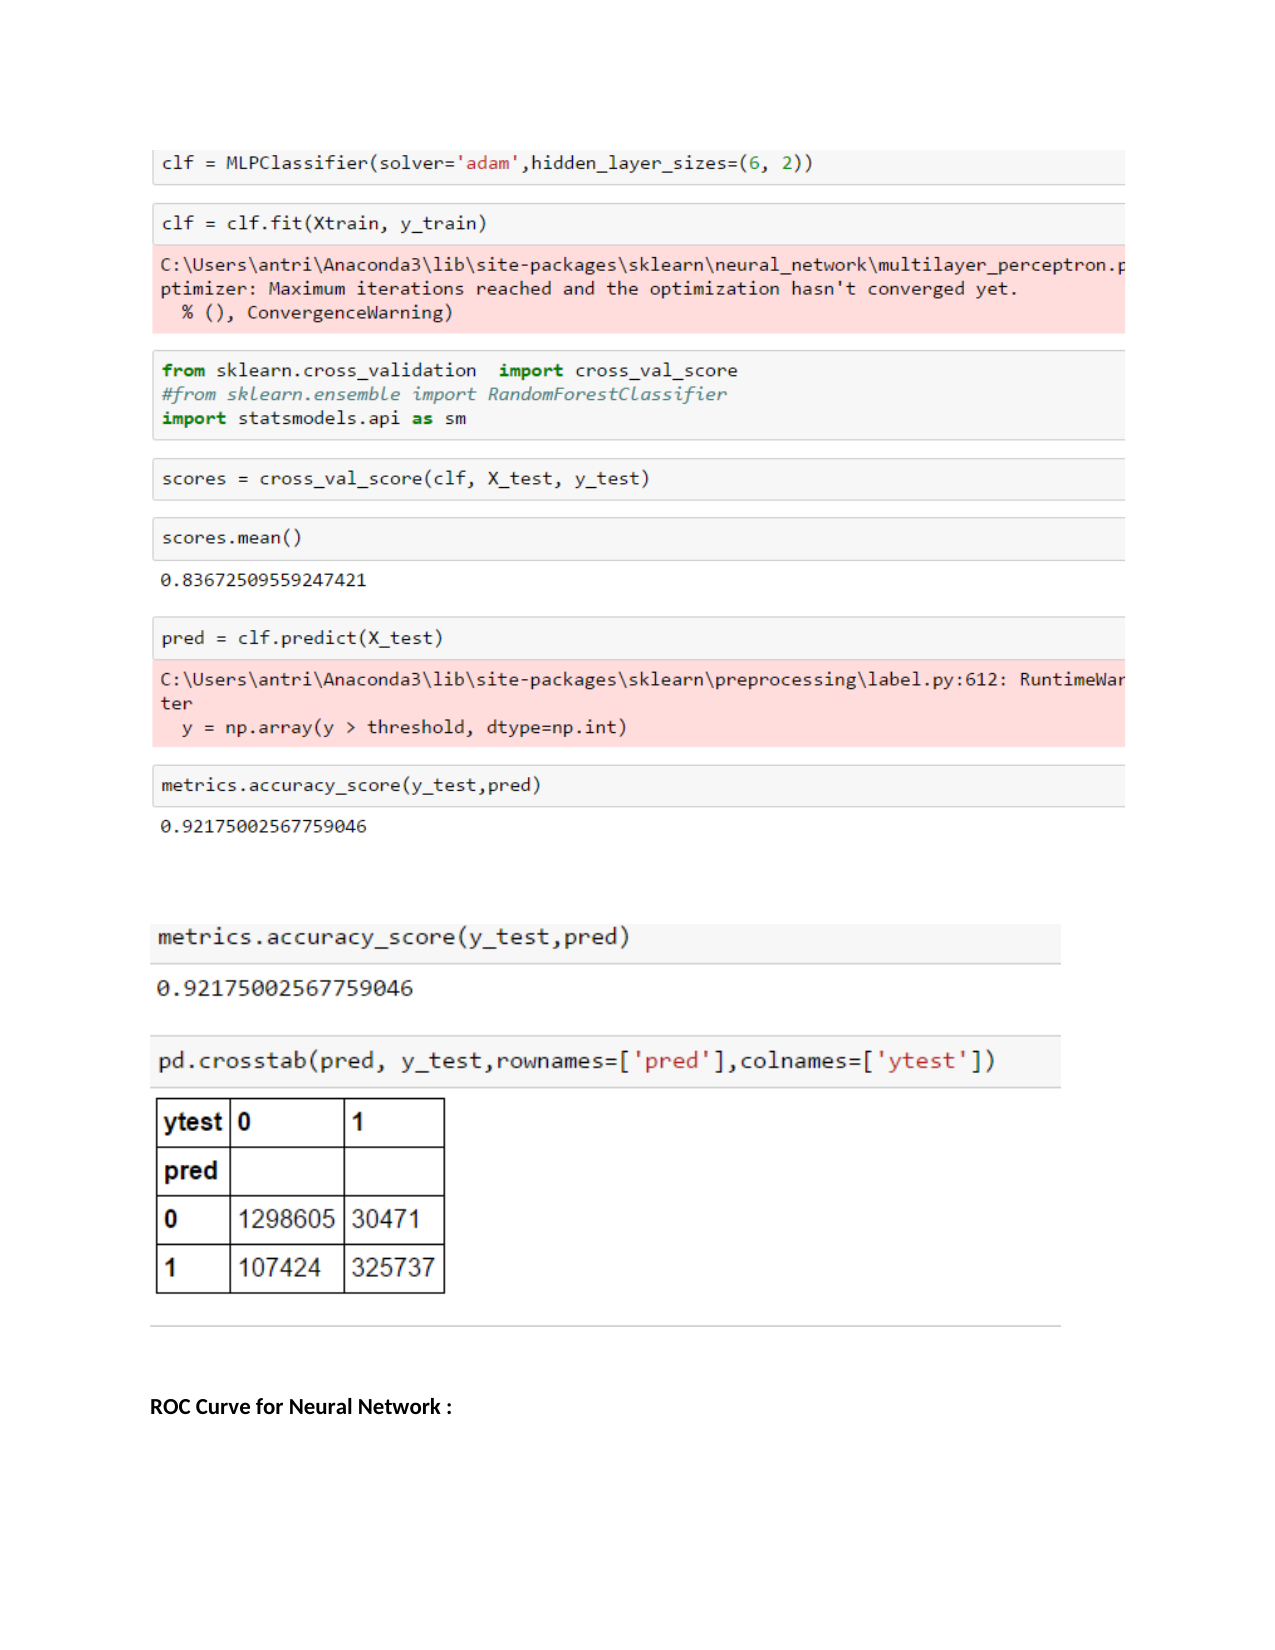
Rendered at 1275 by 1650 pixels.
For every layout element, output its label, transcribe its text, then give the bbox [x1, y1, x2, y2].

text ROC Curve for Neural Network : [150, 1392, 1125, 1420]
picture [150, 150, 1125, 859]
picture [150, 924, 1061, 1327]
